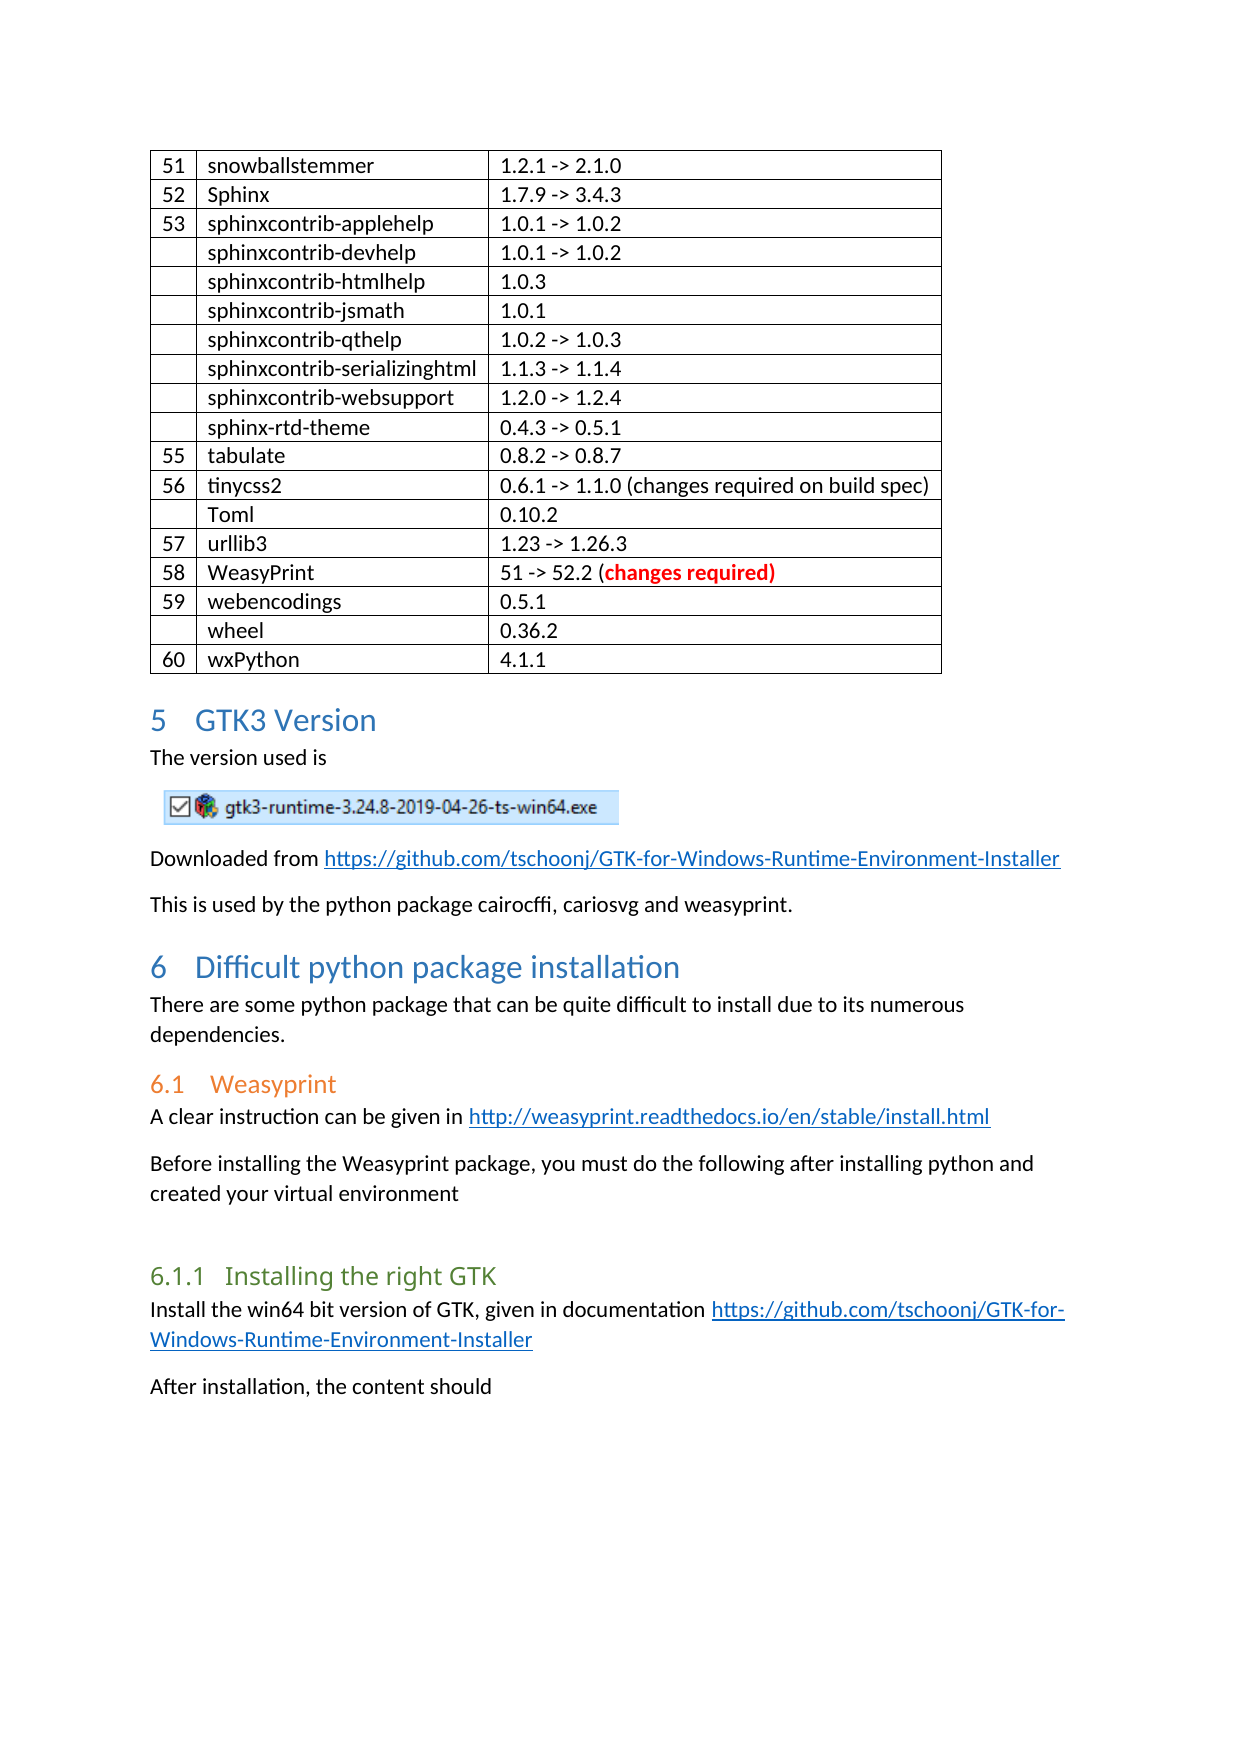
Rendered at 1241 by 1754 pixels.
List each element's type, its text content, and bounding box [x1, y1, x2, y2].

text Before installing the Weasyprint package, you must do the following after installing python and created your virtual environment [150, 1149, 1090, 1207]
table_cell [151, 325, 196, 353]
subtitle Difficult python package installation [150, 946, 1090, 986]
table_cell 1.23 -> 1.26.3 [489, 529, 941, 557]
table_cell tabulate [197, 442, 488, 470]
table_cell wheel [197, 616, 488, 644]
table_cell 57 [151, 529, 196, 557]
table_cell urllib3 [197, 529, 488, 557]
subtitle Installing the right GTK [150, 1258, 1090, 1293]
table_cell snowballstemmer [197, 151, 488, 179]
text This is used by the python package cairocffi, cariosvg and weasyprint. [150, 891, 1090, 918]
table_cell [151, 355, 196, 382]
table_cell 51 -> 52.2 (changes required) [489, 558, 941, 586]
text Downloaded from https://github.com/tschoonj/GTK-for-Windows-Runtime-Environment-Installer [150, 844, 1090, 872]
table_cell 0.5.1 [489, 587, 941, 615]
table_cell 0.8.2 -> 0.8.7 [489, 442, 941, 470]
table_cell webencodings [197, 587, 488, 615]
table_cell 1.0.1 -> 1.0.2 [489, 209, 941, 237]
table_cell sphinxcontrib-websupport [197, 384, 488, 412]
table_cell 0.10.2 [489, 500, 941, 528]
table_cell 55 [151, 442, 196, 470]
table_cell 1.2.0 -> 1.2.4 [489, 384, 941, 412]
table_cell wxPython [197, 645, 488, 673]
table_cell 56 [151, 471, 196, 499]
table_cell WeasyPrint [197, 558, 488, 586]
table_cell Toml [197, 500, 488, 528]
text Install the win64 bit version of GTK, given in documentation https://github.com/tschoonj/GTK-for-Windows-Runtime-Environment-Installer [150, 1295, 1090, 1353]
table_cell 51 [151, 151, 196, 179]
table_cell 1.0.1 -> 1.0.2 [489, 238, 941, 266]
text The version used is [150, 743, 1090, 771]
table_cell 1.7.9 -> 3.4.3 [489, 180, 941, 208]
table_cell 58 [151, 558, 196, 586]
table_cell sphinxcontrib-devhelp [197, 238, 488, 266]
table_cell 60 [151, 645, 196, 673]
table_cell [151, 616, 196, 644]
table_cell 0.6.1 -> 1.1.0 (changes required on build spec) [489, 471, 941, 499]
table_cell [151, 384, 196, 412]
subtitle Weasyprint [150, 1067, 1090, 1100]
table_cell 1.0.2 -> 1.0.3 [489, 325, 941, 353]
subtitle GTK3 Version [150, 699, 1090, 740]
table_cell 1.0.3 [489, 267, 941, 295]
text After installation, the content should [150, 1372, 1090, 1400]
table_cell 0.4.3 -> 0.5.1 [489, 413, 941, 441]
table_cell 1.2.1 -> 2.1.0 [489, 151, 941, 179]
table_cell 52 [151, 180, 196, 208]
table_cell sphinxcontrib-applehelp [197, 209, 488, 237]
text There are some python package that can be quite difficult to install due to its numerous dependencies. [150, 990, 1090, 1048]
table_cell sphinxcontrib-qthelp [197, 325, 488, 353]
table_cell [151, 267, 196, 295]
table_cell 59 [151, 587, 196, 615]
table_cell Sphinx [197, 180, 488, 208]
text A clear instruction can be given in http://weasyprint.readthedocs.io/en/stable/install.html [150, 1102, 1090, 1130]
table_cell [151, 413, 196, 441]
table_cell 1.1.3 -> 1.1.4 [489, 355, 941, 382]
table_cell 53 [151, 209, 196, 237]
table_cell sphinx-rtd-theme [197, 413, 488, 441]
table_cell 4.1.1 [489, 645, 941, 673]
table_cell 1.0.1 [489, 296, 941, 324]
table_cell [151, 296, 196, 324]
table_cell sphinxcontrib-htmlhelp [197, 267, 488, 295]
table_cell [151, 500, 196, 528]
table_cell [151, 238, 196, 266]
table_cell 0.36.2 [489, 616, 941, 644]
table_cell sphinxcontrib-jsmath [197, 296, 488, 324]
table_cell sphinxcontrib-serializinghtml [197, 355, 488, 382]
table_cell tinycss2 [197, 471, 488, 499]
picture [150, 790, 619, 825]
